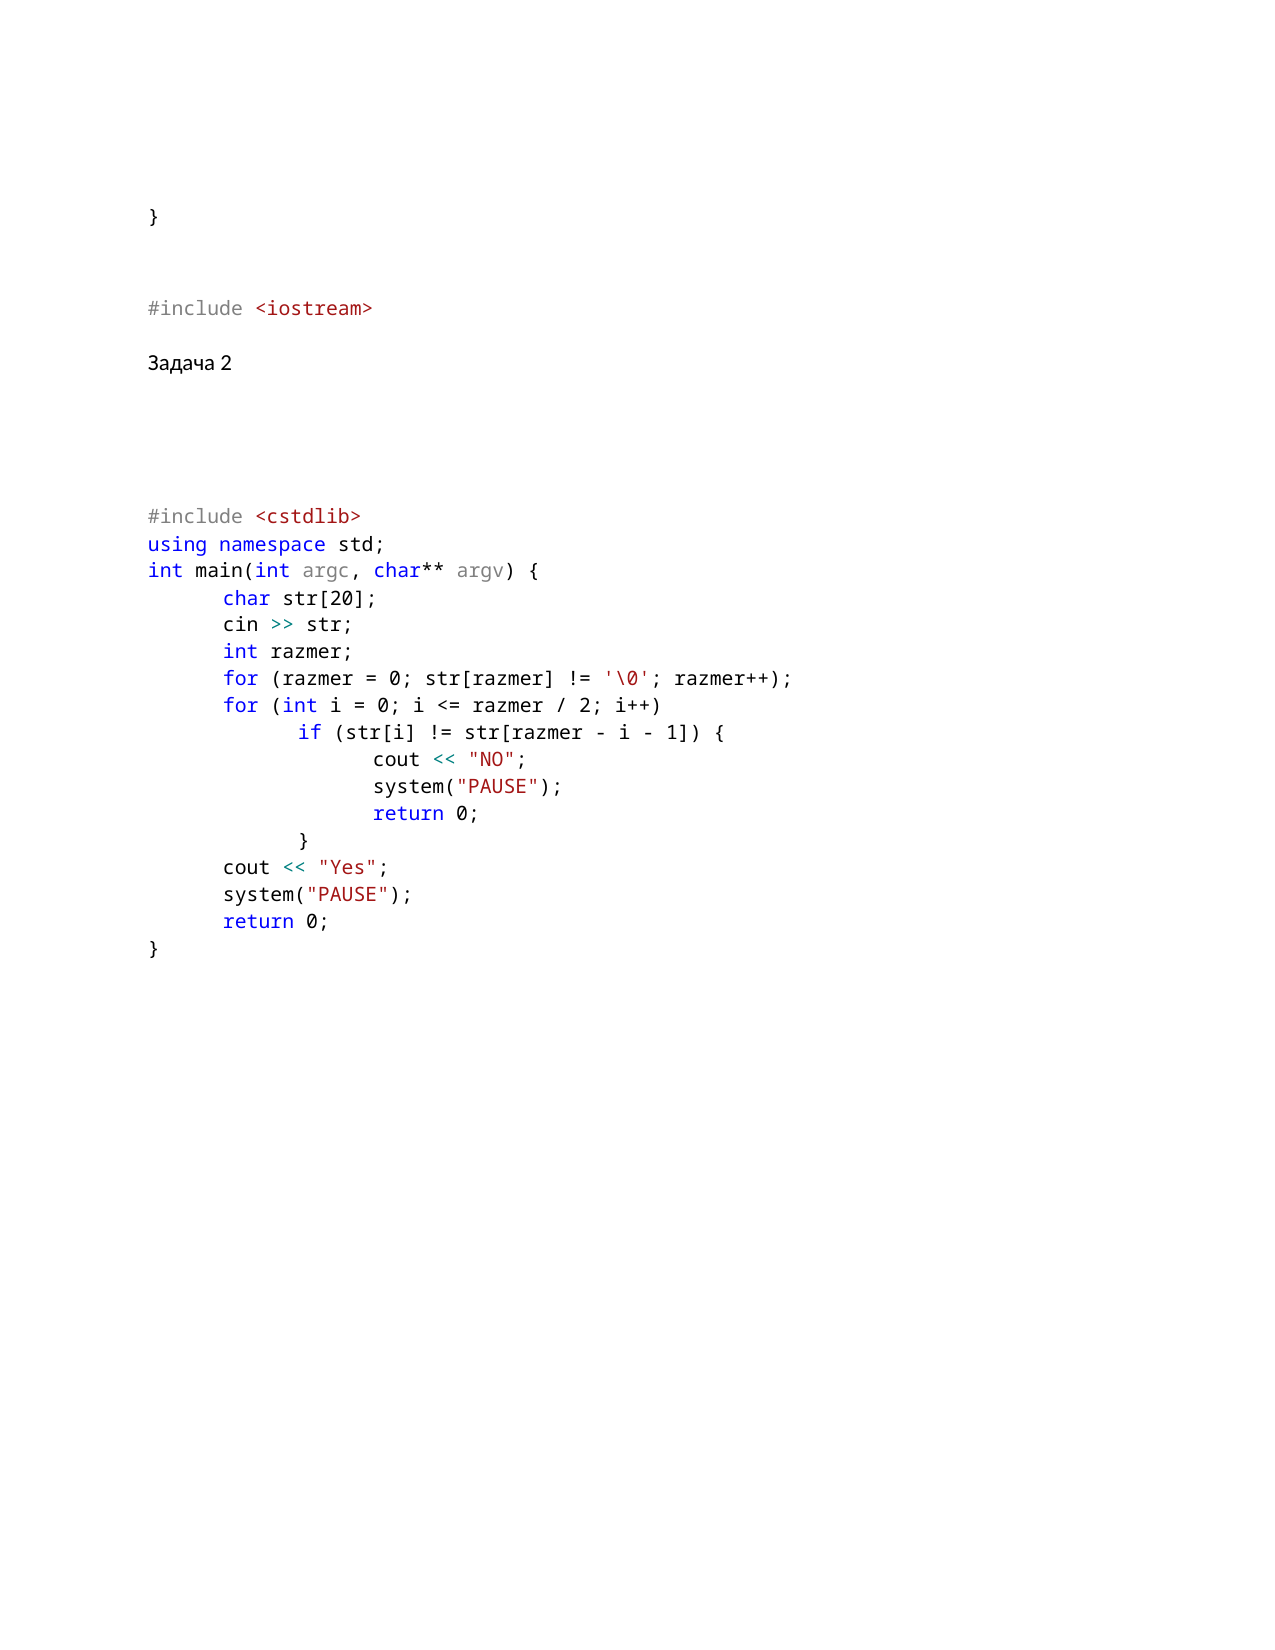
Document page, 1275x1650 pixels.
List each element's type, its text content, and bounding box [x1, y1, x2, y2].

text return 0; [148, 907, 1127, 934]
text } [148, 934, 1127, 961]
text for (int i = 0; i <= razmer / 2; i++) [148, 692, 1127, 719]
text system("PAUSE"); [148, 881, 1127, 907]
text if (str[i] != str[razmer - i - 1]) { [148, 719, 1127, 746]
text #include <cstdlib> [148, 503, 1127, 530]
text int main(int argc, char** argv) { [148, 557, 1127, 584]
text cout << "NO"; [148, 746, 1127, 773]
text char str[20]; [148, 584, 1127, 611]
text int razmer; [148, 638, 1127, 665]
text return 0; [148, 799, 1127, 827]
text } [148, 203, 1127, 229]
text #include <iostream> [148, 294, 1127, 321]
text for (razmer = 0; str[razmer] != '\0'; razmer++); [148, 665, 1127, 692]
text using namespace std; [148, 530, 1127, 557]
text system("PAUSE"); [148, 773, 1127, 799]
text } [148, 827, 1127, 853]
text cout << "Yes"; [148, 853, 1127, 881]
text Задача 2 [148, 348, 1127, 376]
text cin >> str; [148, 611, 1127, 638]
